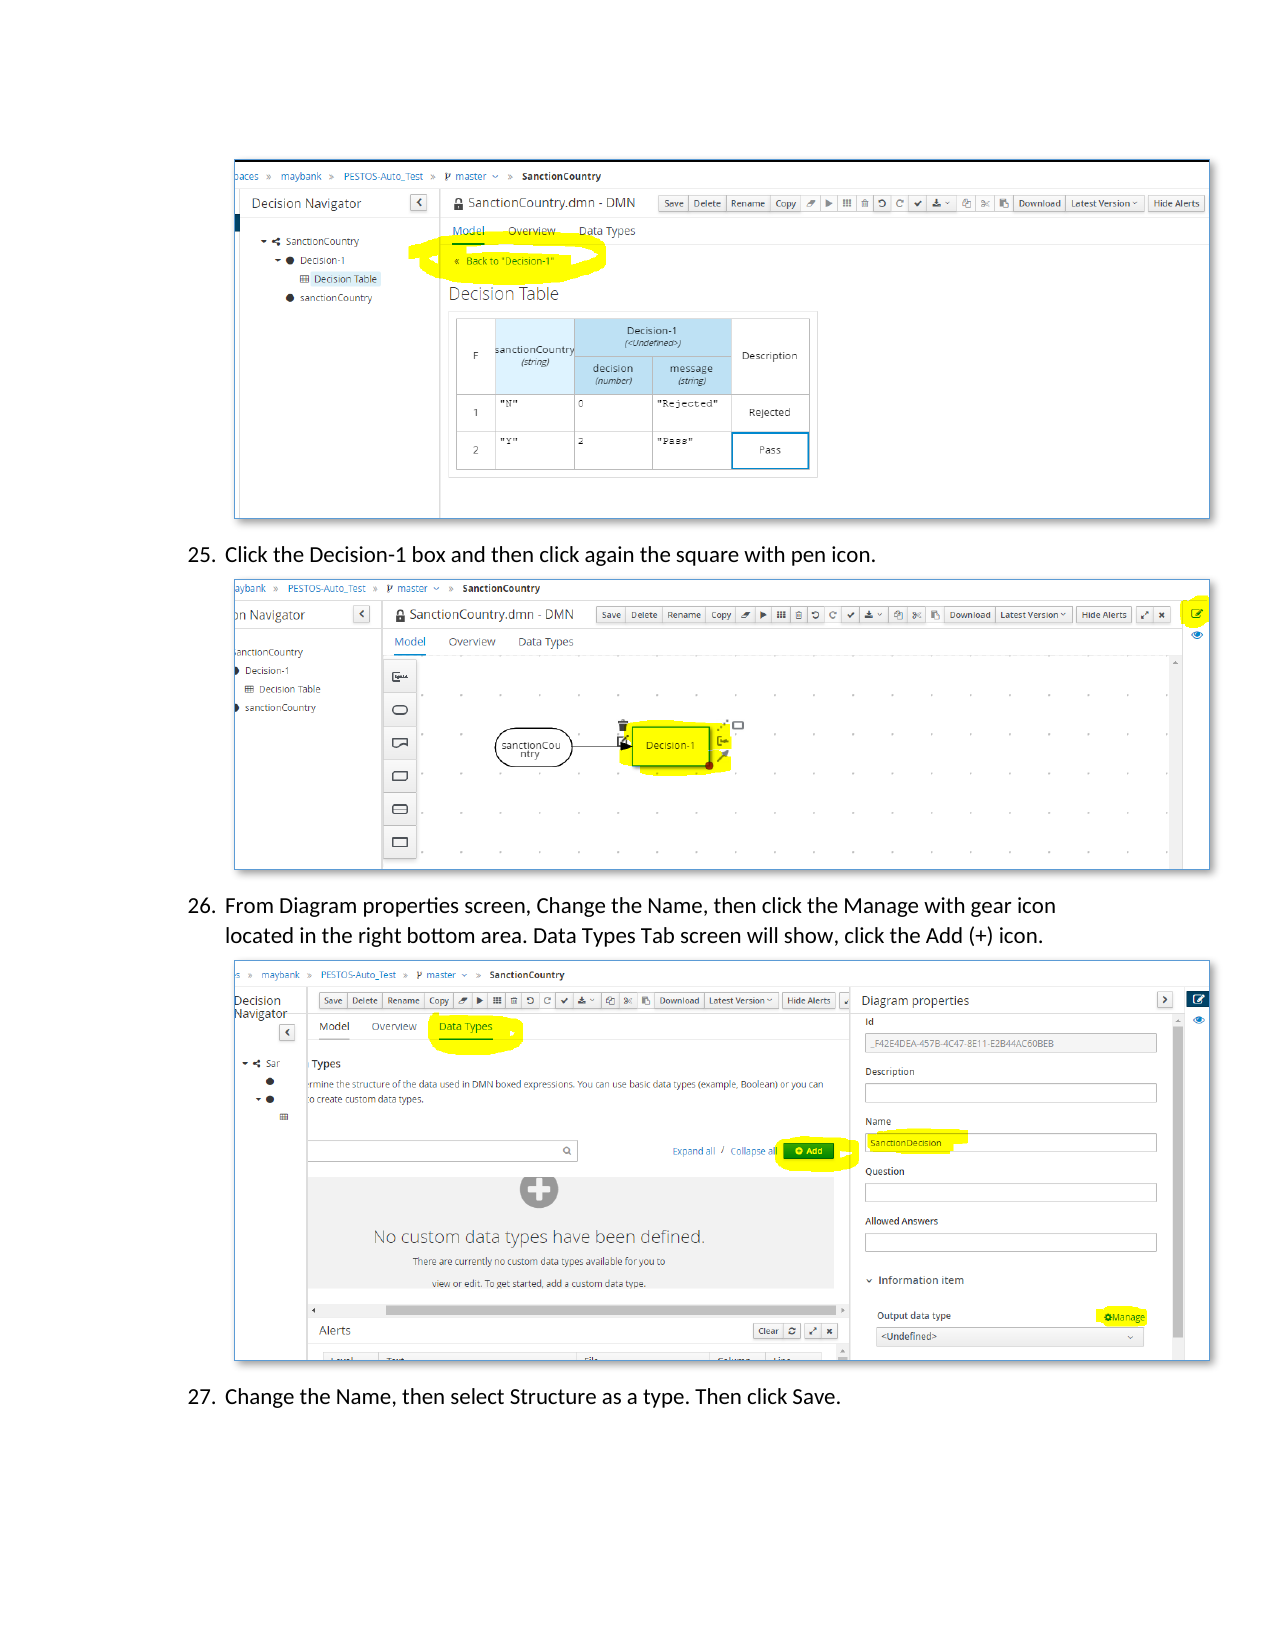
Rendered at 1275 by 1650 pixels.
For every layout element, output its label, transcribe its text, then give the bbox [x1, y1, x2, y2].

list From Diagram properties screen, Change the Name, then click the Manage with gear icon located in the right bottom area. Data Types Tab screen will show, click the Add (+) icon. [187, 891, 1125, 949]
list Change the Name, then select Structure as a type. Then click Save. [187, 1382, 1125, 1410]
picture [1191, 993, 1207, 1005]
picture [235, 961, 1209, 1360]
picture [235, 580, 1209, 869]
picture [235, 160, 1209, 518]
